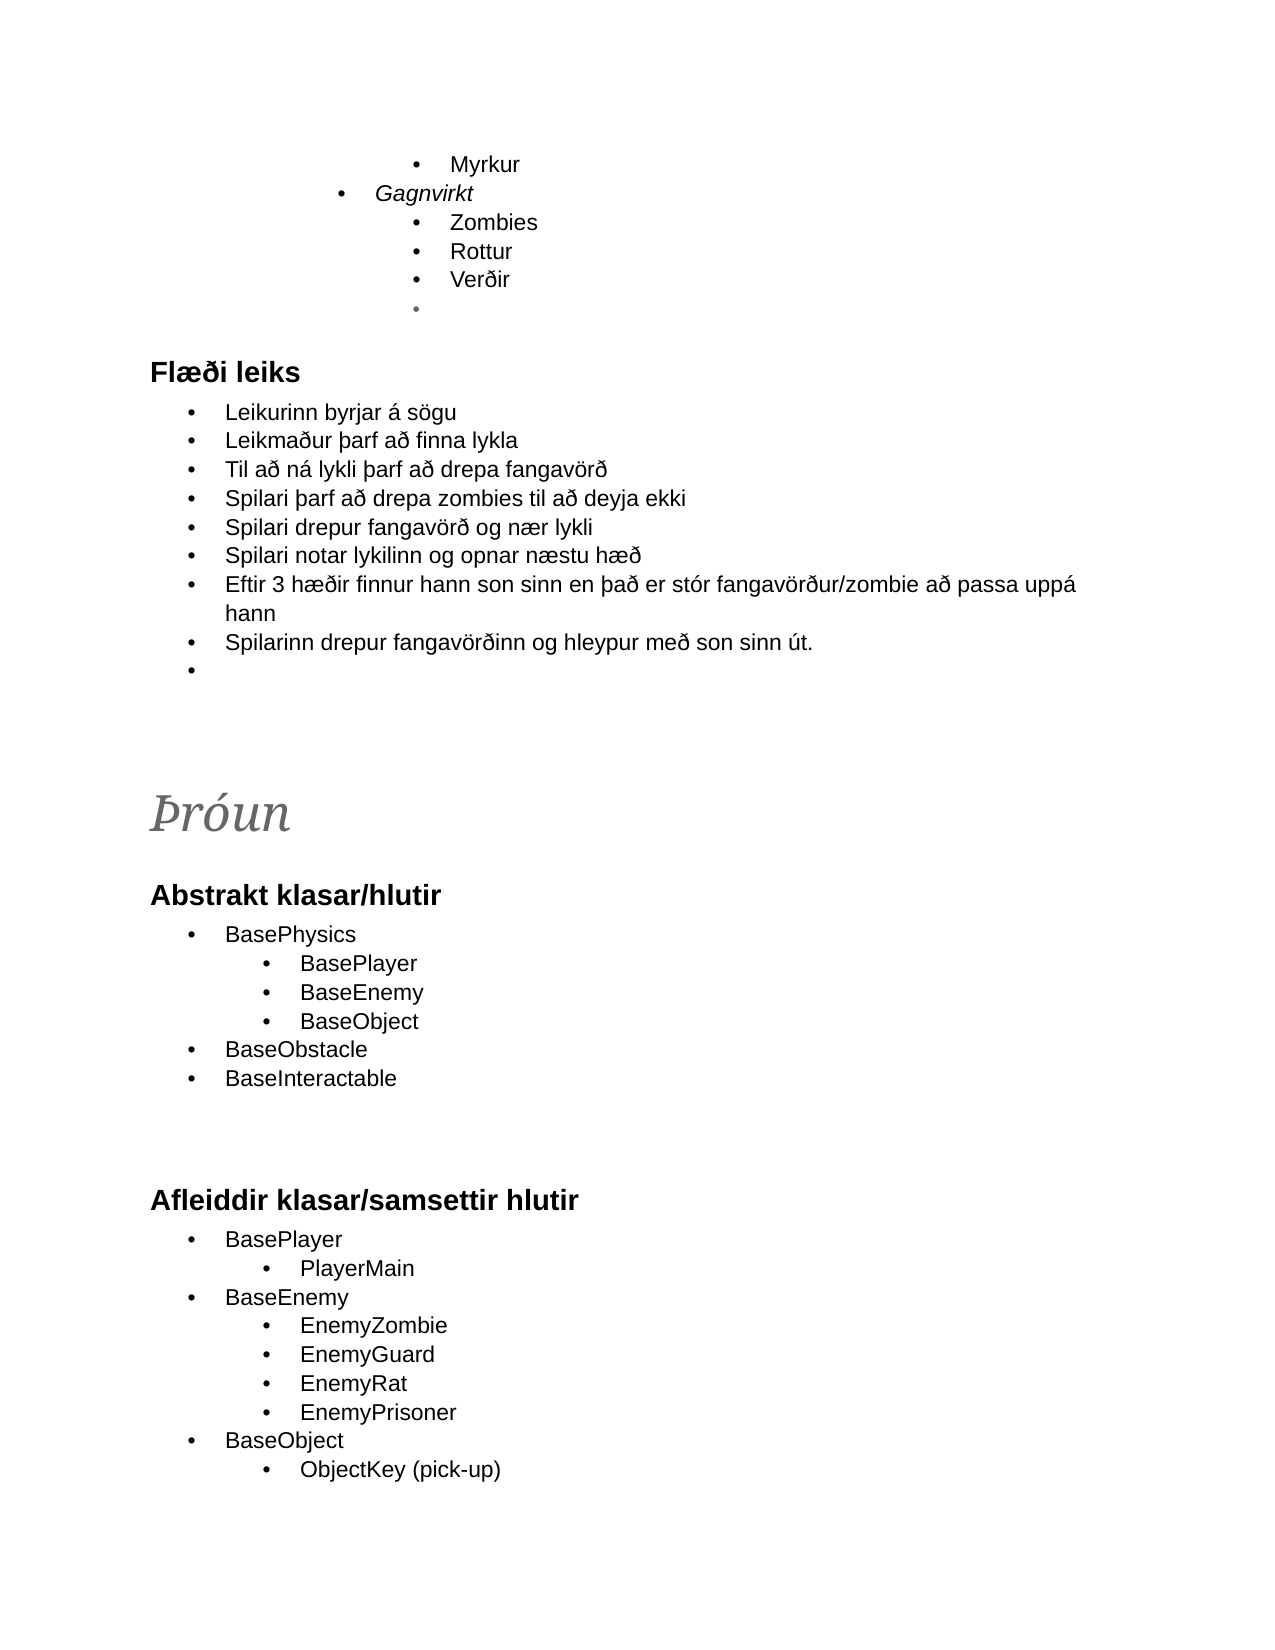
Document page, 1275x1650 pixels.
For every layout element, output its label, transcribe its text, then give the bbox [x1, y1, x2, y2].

list BaseInteractable [187, 1064, 1125, 1092]
list EnemyPrisoner [262, 1397, 1125, 1426]
list Eftir 3 hæðir finnur hann son sinn en það er stór fangavörður/zombie að passa uppá hann [187, 569, 1125, 627]
list Spilari notar lykilinn og opnar næstu hæð [187, 541, 1125, 569]
list BasePhysics [187, 920, 1125, 949]
list BaseObject [262, 1006, 1125, 1035]
list BaseEnemy [262, 977, 1125, 1006]
list BaseObject [187, 1426, 1125, 1454]
list EnemyGuard [262, 1339, 1125, 1368]
list ObjectKey (pick-up) [262, 1454, 1125, 1483]
list BasePlayer [262, 949, 1125, 977]
list Spilari drepur fangavörð og nær lykli [187, 512, 1125, 541]
list BaseEnemy [187, 1282, 1125, 1311]
list Leikmaður þarf að finna lykla [187, 426, 1125, 454]
text Flæði leiks [150, 360, 1125, 389]
list EnemyZombie [262, 1311, 1125, 1339]
list Rottur [412, 236, 1125, 265]
list PlayerMain [262, 1253, 1125, 1282]
list Verðir [412, 265, 1125, 294]
list Myrkur [412, 150, 1125, 179]
text Abstrakt klasar/hlutir [150, 883, 1125, 912]
list EnemyRat [262, 1368, 1125, 1397]
text Afleiddir klasar/samsettir hlutir [150, 1187, 1125, 1216]
list Gagnvirkt [337, 179, 1125, 207]
list Leikurinn byrjar á sögu [187, 397, 1125, 426]
text Þróun [150, 808, 1125, 837]
list BasePlayer [187, 1224, 1125, 1253]
list BaseObstacle [187, 1035, 1125, 1064]
list Spilari þarf að drepa zombies til að deyja ekki [187, 483, 1125, 512]
list Zombies [412, 207, 1125, 236]
list Til að ná lykli þarf að drepa fangavörð [187, 454, 1125, 483]
list Spilarinn drepur fangavörðinn og hleypur með son sinn út. [187, 627, 1125, 656]
